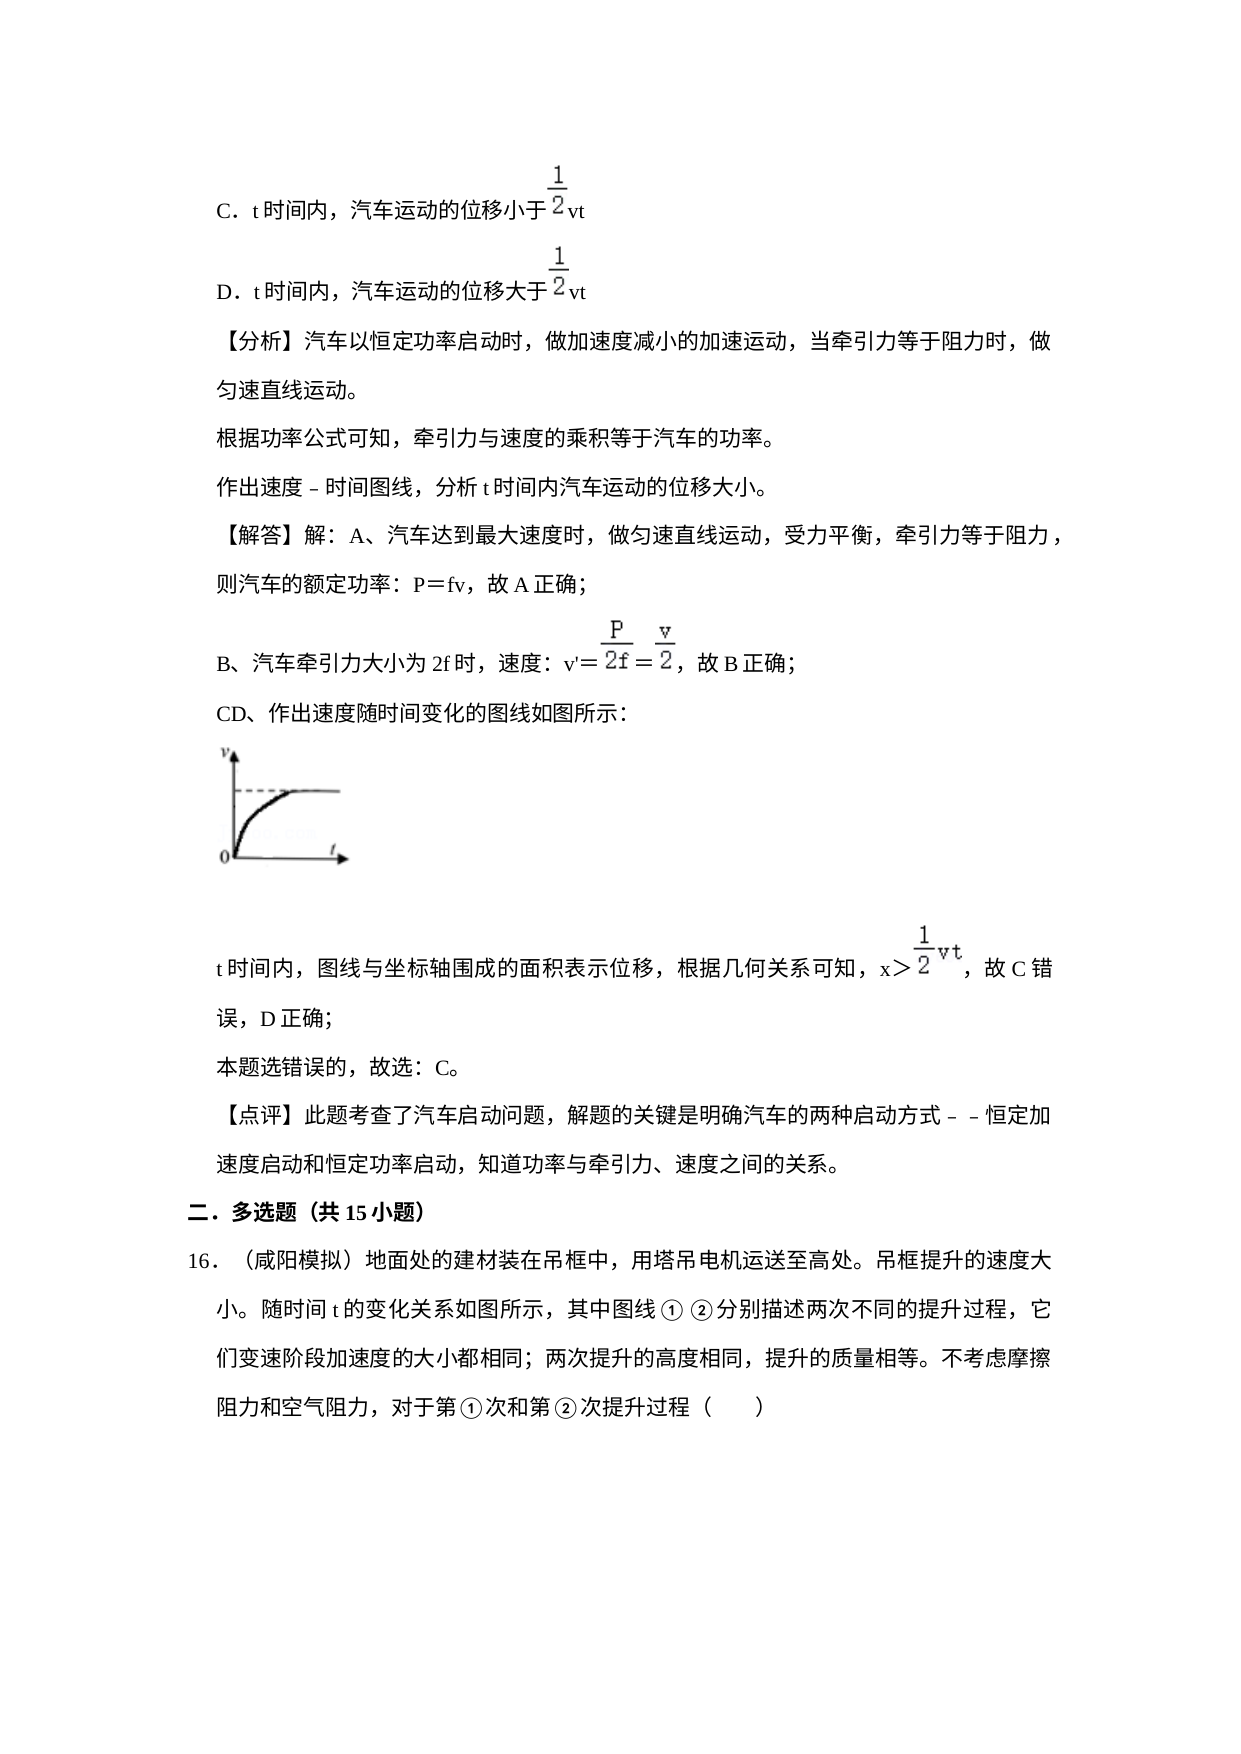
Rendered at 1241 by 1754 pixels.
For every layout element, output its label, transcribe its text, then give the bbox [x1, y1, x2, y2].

text 本题选错误的，故选：C。 [216, 1049, 1053, 1082]
text 二．多选题（共15小题） [187, 1194, 1053, 1227]
picture [655, 616, 676, 672]
text C．t时间内，汽车运动的位移小于vt [187, 162, 1053, 227]
text 根据功率公式可知，牵引力与速度的乘积等于汽车的功率。 [216, 421, 1053, 453]
picture [600, 616, 634, 672]
text 【点评】此题考查了汽车启动问题，解题的关键是明确汽车的两种启动方式﹣﹣恒定加速度启动和恒定功率启动，知道功率与牵引力、速度之间的关系。 [216, 1097, 1053, 1179]
text 【解答】解：A、汽车达到最大速度时，做匀速直线运动，受力平衡，牵引力等于阻力，则汽车的额定功率：P＝fv，故A正确； [216, 517, 1053, 599]
picture [913, 921, 962, 977]
text 作出速度﹣时间图线，分析t时间内汽车运动的位移大小。 [216, 469, 1053, 502]
picture [547, 162, 568, 217]
text D．t时间内，汽车运动的位移大于vt [187, 243, 1053, 308]
picture [548, 242, 569, 298]
picture [216, 743, 388, 902]
text 【分析】汽车以恒定功率启动时，做加速度减小的加速运动，当牵引力等于阻力时，做匀速直线运动。 [216, 324, 1053, 405]
text 16．（咸阳模拟）地面处的建材装在吊框中，用塔吊电机运送至高处。吊框提升的速度大小。随时间t的变化关系如图所示，其中图线①②分别描述两次不同的提升过程，它们变速阶段加速度的大小都相同；两次提升的高度相同，提升的质量相等。不考虑摩擦阻力和空气阻力，对于第①次和第②次提升过程（ ） [187, 1243, 1053, 1422]
text B、汽车牵引力大小为2f时，速度：v'＝＝，故B正确； [216, 614, 1053, 679]
text t时间内，图线与坐标轴围成的面积表示位移，根据几何关系可知，x＞，故C错误，D正确； [216, 919, 1053, 1033]
text CD、作出速度随时间变化的图线如图所示： [216, 695, 1053, 728]
